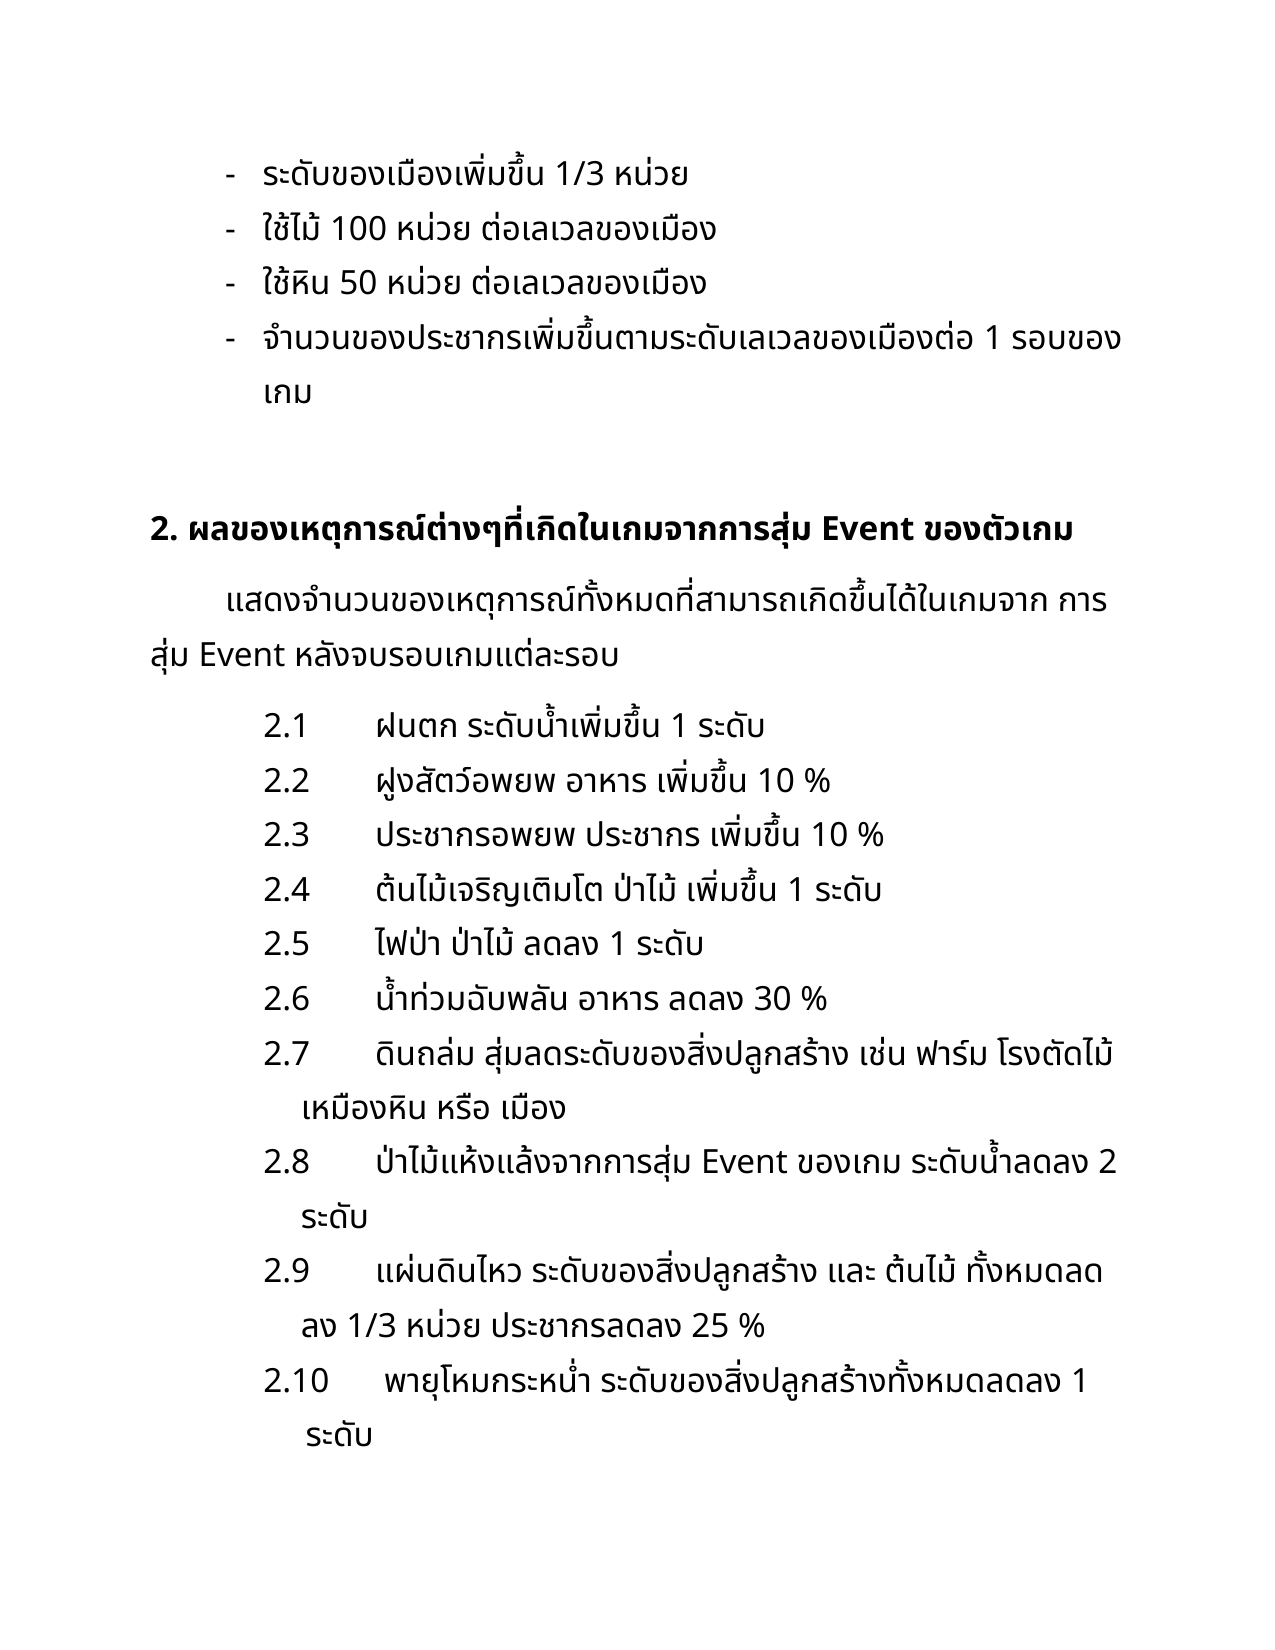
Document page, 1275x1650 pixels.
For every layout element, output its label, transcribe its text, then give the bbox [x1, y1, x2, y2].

list ประชากรอพยพ ประชากร เพิ่มขึ้น 10 % [263, 811, 1125, 862]
list แผ่นดินไหว ระดับของสิ่งปลูกสร้าง และ ต้นไม้ ทั้งหมดลดลง 1/3 หน่วย ประชากรลดลง 25 % [263, 1247, 1125, 1352]
list ระดับของเมืองเพิ่มขึ้น 1/3 หน่วย [225, 150, 1125, 201]
list ป่าไม้แห้งแล้งจากการสุ่ม Event ของเกม ระดับน้ำลดลง 2 ระดับ [263, 1138, 1125, 1243]
list ต้นไม้เจริญเติมโต ป่าไม้ เพิ่มขึ้น 1 ระดับ [263, 866, 1125, 916]
list ไฟป่า ป่าไม้ ลดลง 1 ระดับ [263, 920, 1125, 971]
list ฝนตก ระดับน้ำเพิ่มขึ้น 1 ระดับ [263, 702, 1125, 752]
text แสดงจำนวนของเหตุการณ์ทั้งหมดที่สามารถเกิดขึ้นได้ในเกมจาก การสุ่ม Event หลังจบรอบเกมแต่ละรอบ [150, 576, 1125, 681]
list ใช้หิน 50 หน่วย ต่อเลเวลของเมือง [225, 259, 1125, 310]
list พายุโหมกระหน่ำ ระดับของสิ่งปลูกสร้างทั้งหมดลดลง 1 ระดับ [263, 1356, 1125, 1461]
list ดินถล่ม สุ่มลดระดับของสิ่งปลูกสร้าง เช่น ฟาร์ม โรงตัดไม้ เหมืองหิน หรือ เมือง [263, 1029, 1125, 1134]
list ฝูงสัตว์อพยพ อาหาร เพิ่มขึ้น 10 % [263, 756, 1125, 807]
list ใช้ไม้ 100 หน่วย ต่อเลเวลของเมือง [225, 204, 1125, 255]
list จำนวนของประชากรเพิ่มขึ้นตามระดับเลเวลของเมืองต่อ 1 รอบของเกม [225, 314, 1125, 419]
list น้ำท่วมฉับพลัน อาหาร ลดลง 30 % [263, 975, 1125, 1025]
text 2. ผลของเหตุการณ์ต่างๆที่เกิดในเกมจากการสุ่ม Event ของตัวเกม [150, 505, 1125, 556]
